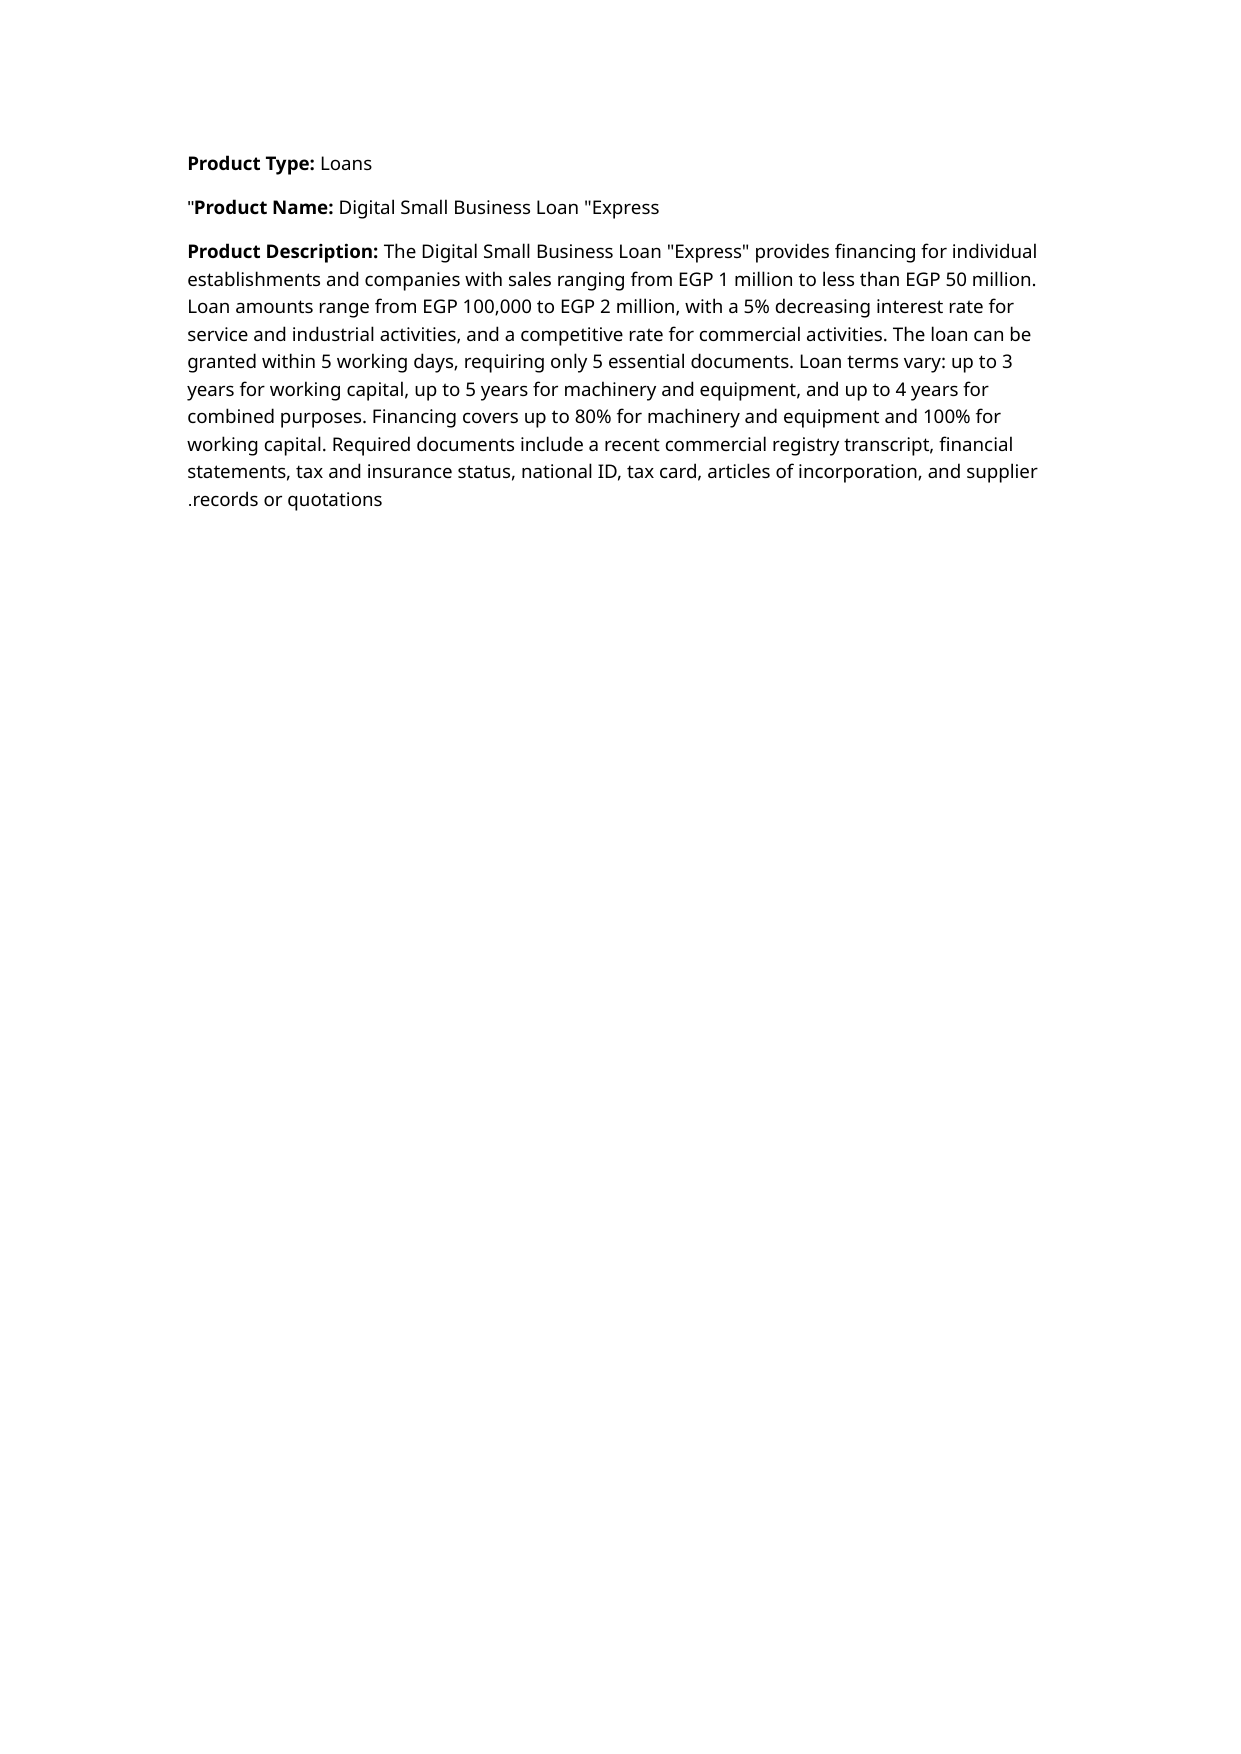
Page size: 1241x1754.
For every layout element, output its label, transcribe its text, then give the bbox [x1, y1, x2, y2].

text Product Name: Digital Small Business Loan "Express" [187, 194, 1053, 220]
text Product Type: Loans [187, 150, 1053, 176]
text Product Description: The Digital Small Business Loan "Express" provides financing for individual establishments and companies with sales ranging from EGP 1 million to less than EGP 50 million. Loan amounts range from EGP 100,000 to EGP 2 million, with a 5% decreasing interest rate for service and industrial activities, and a competitive rate for commercial activities. The loan can be granted within 5 working days, requiring only 5 essential documents. Loan terms vary: up to 3 years for working capital, up to 5 years for machinery and equipment, and up to 4 years for combined purposes. Financing covers up to 80% for machinery and equipment and 100% for working capital. Required documents include a recent commercial registry transcript, financial statements, tax and insurance status, national ID, tax card, articles of incorporation, and supplier records or quotations. [187, 238, 1053, 511]
